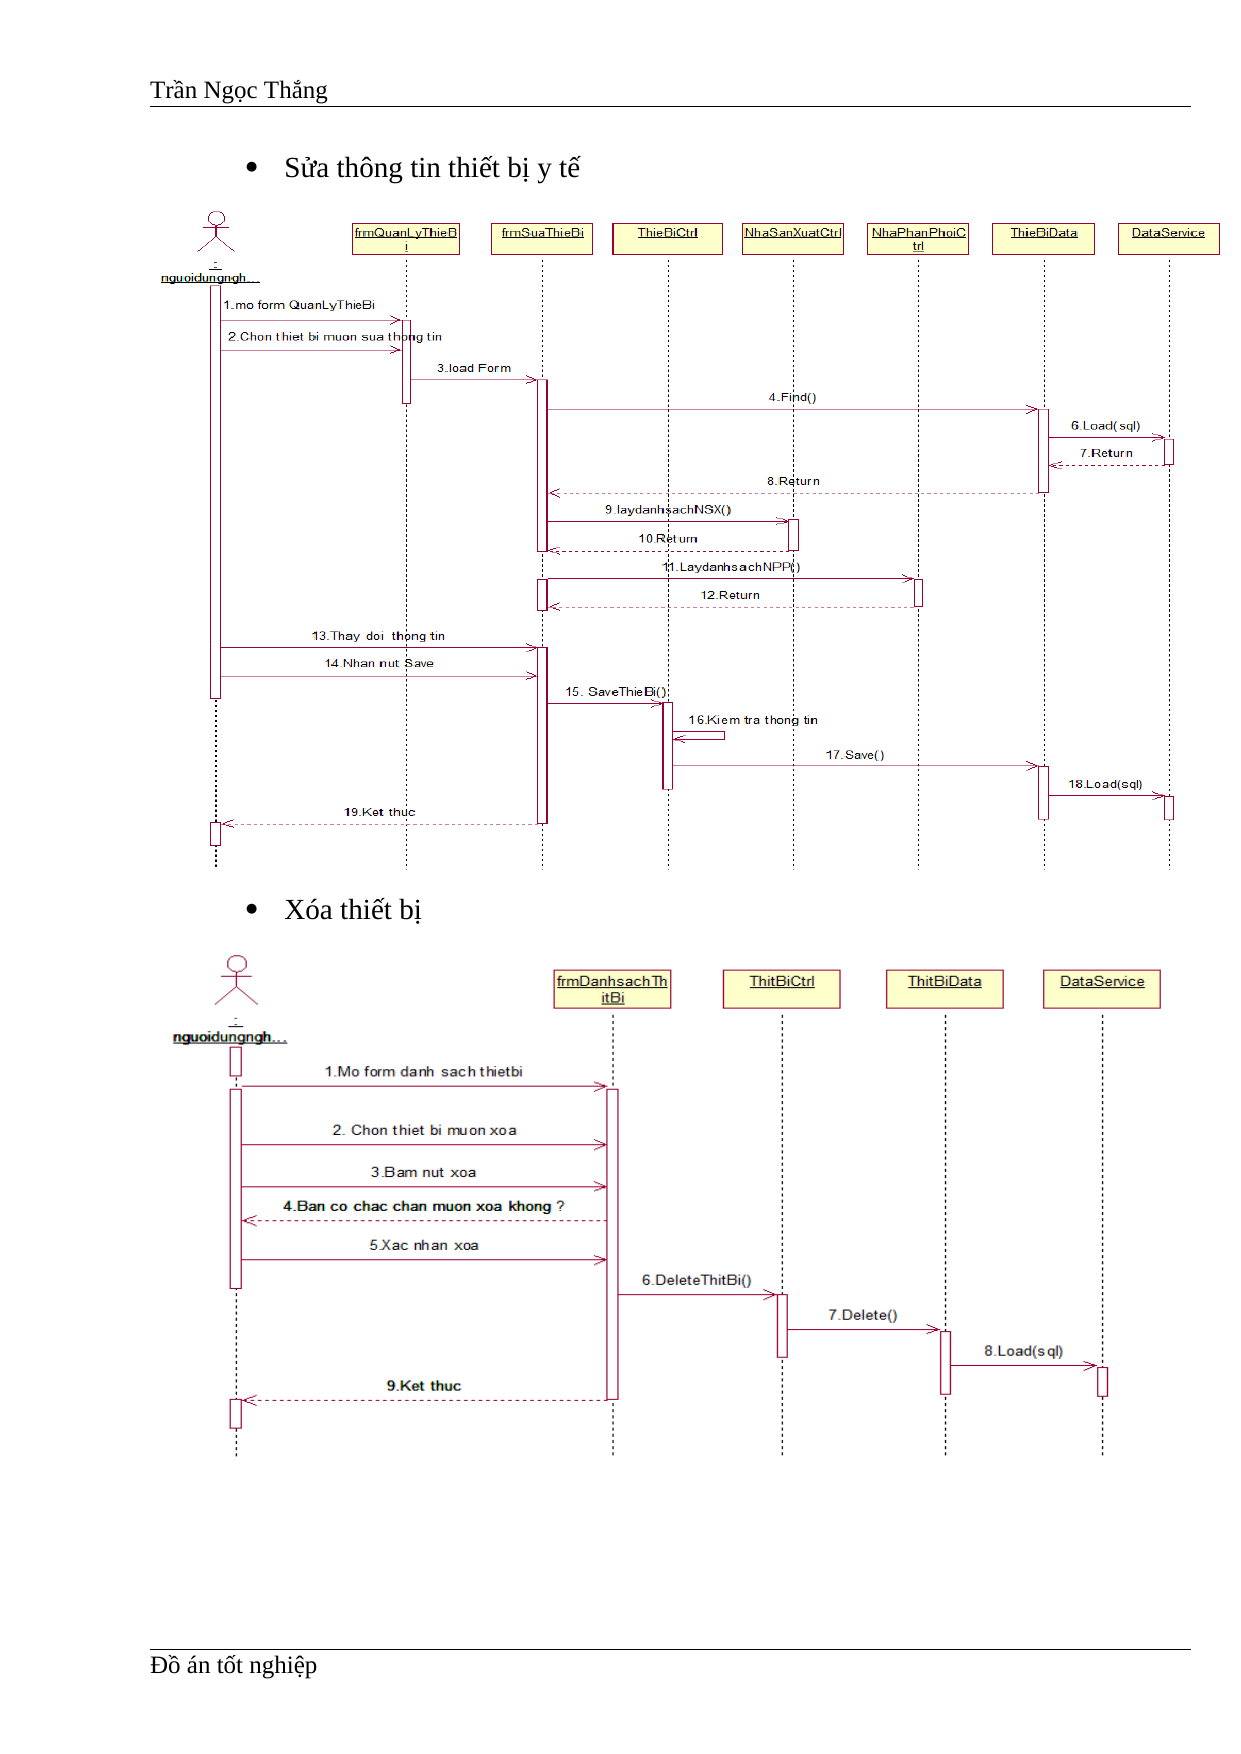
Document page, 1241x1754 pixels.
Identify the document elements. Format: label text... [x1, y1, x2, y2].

picture [150, 945, 1226, 1480]
list Xóa thiết bị [247, 892, 1191, 926]
picture [150, 202, 1226, 874]
list Sửa thông tin thiết bị y tế [247, 150, 1191, 184]
